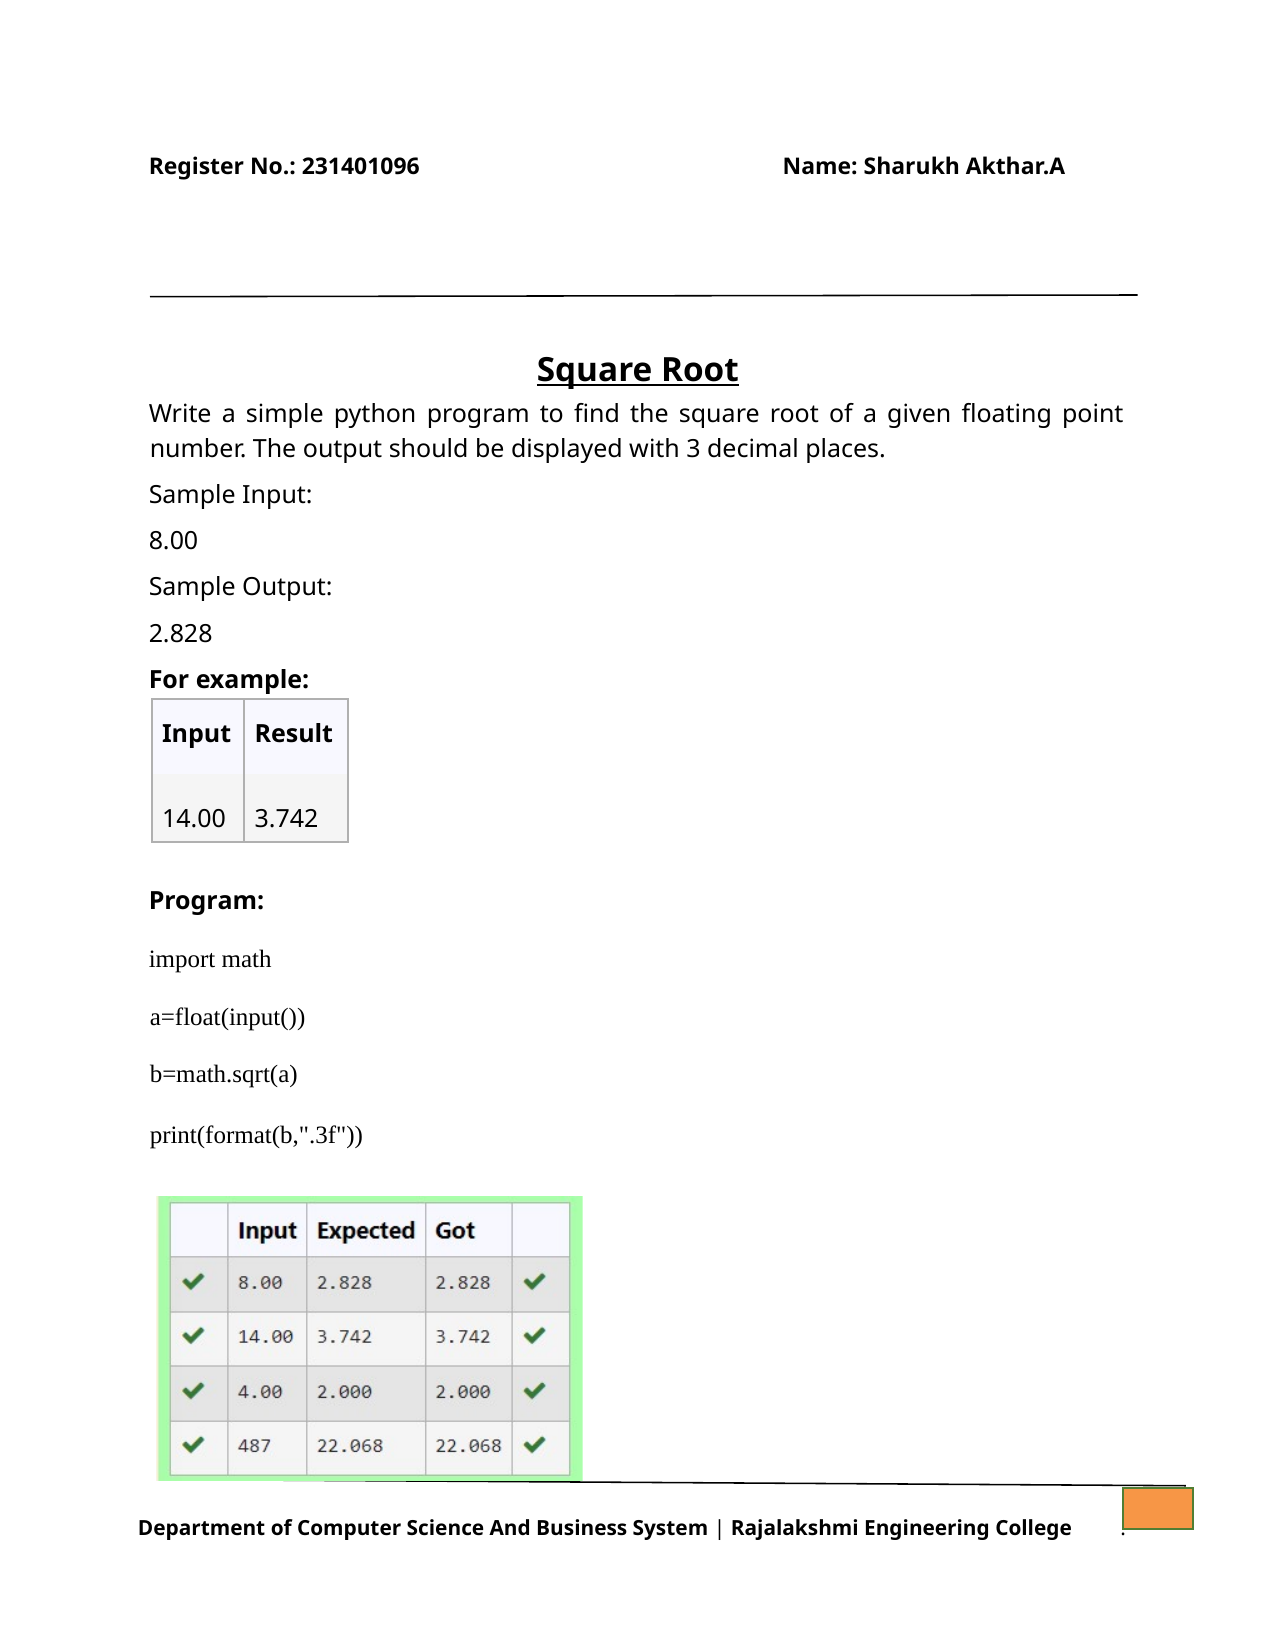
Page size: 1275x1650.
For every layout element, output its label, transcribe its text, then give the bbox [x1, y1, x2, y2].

picture [156, 1196, 583, 1481]
text For example: [148, 661, 473, 695]
text Sample Input: [148, 477, 1125, 511]
text Program: [148, 882, 473, 916]
table_cell 14.00 [153, 784, 243, 841]
text Sample Output: [148, 569, 1125, 603]
text Write a simple python program to find the square root of a given floating point number. The output should be displayed with 3 decimal places. [148, 396, 1125, 465]
text 8.00 [148, 523, 1125, 557]
text 2.828 [148, 615, 1125, 649]
table_header Result [245, 700, 347, 774]
subtitle Register No.: 231401096 Name: Sharukh Akthar.A [148, 150, 1132, 181]
table_header Input [153, 700, 243, 774]
text Square Root [150, 346, 1125, 391]
table_cell 3.742 [245, 784, 347, 841]
text import math a=float(input()) b=math.sqrt(a) print(format(b,".3f")) [148, 944, 374, 1151]
